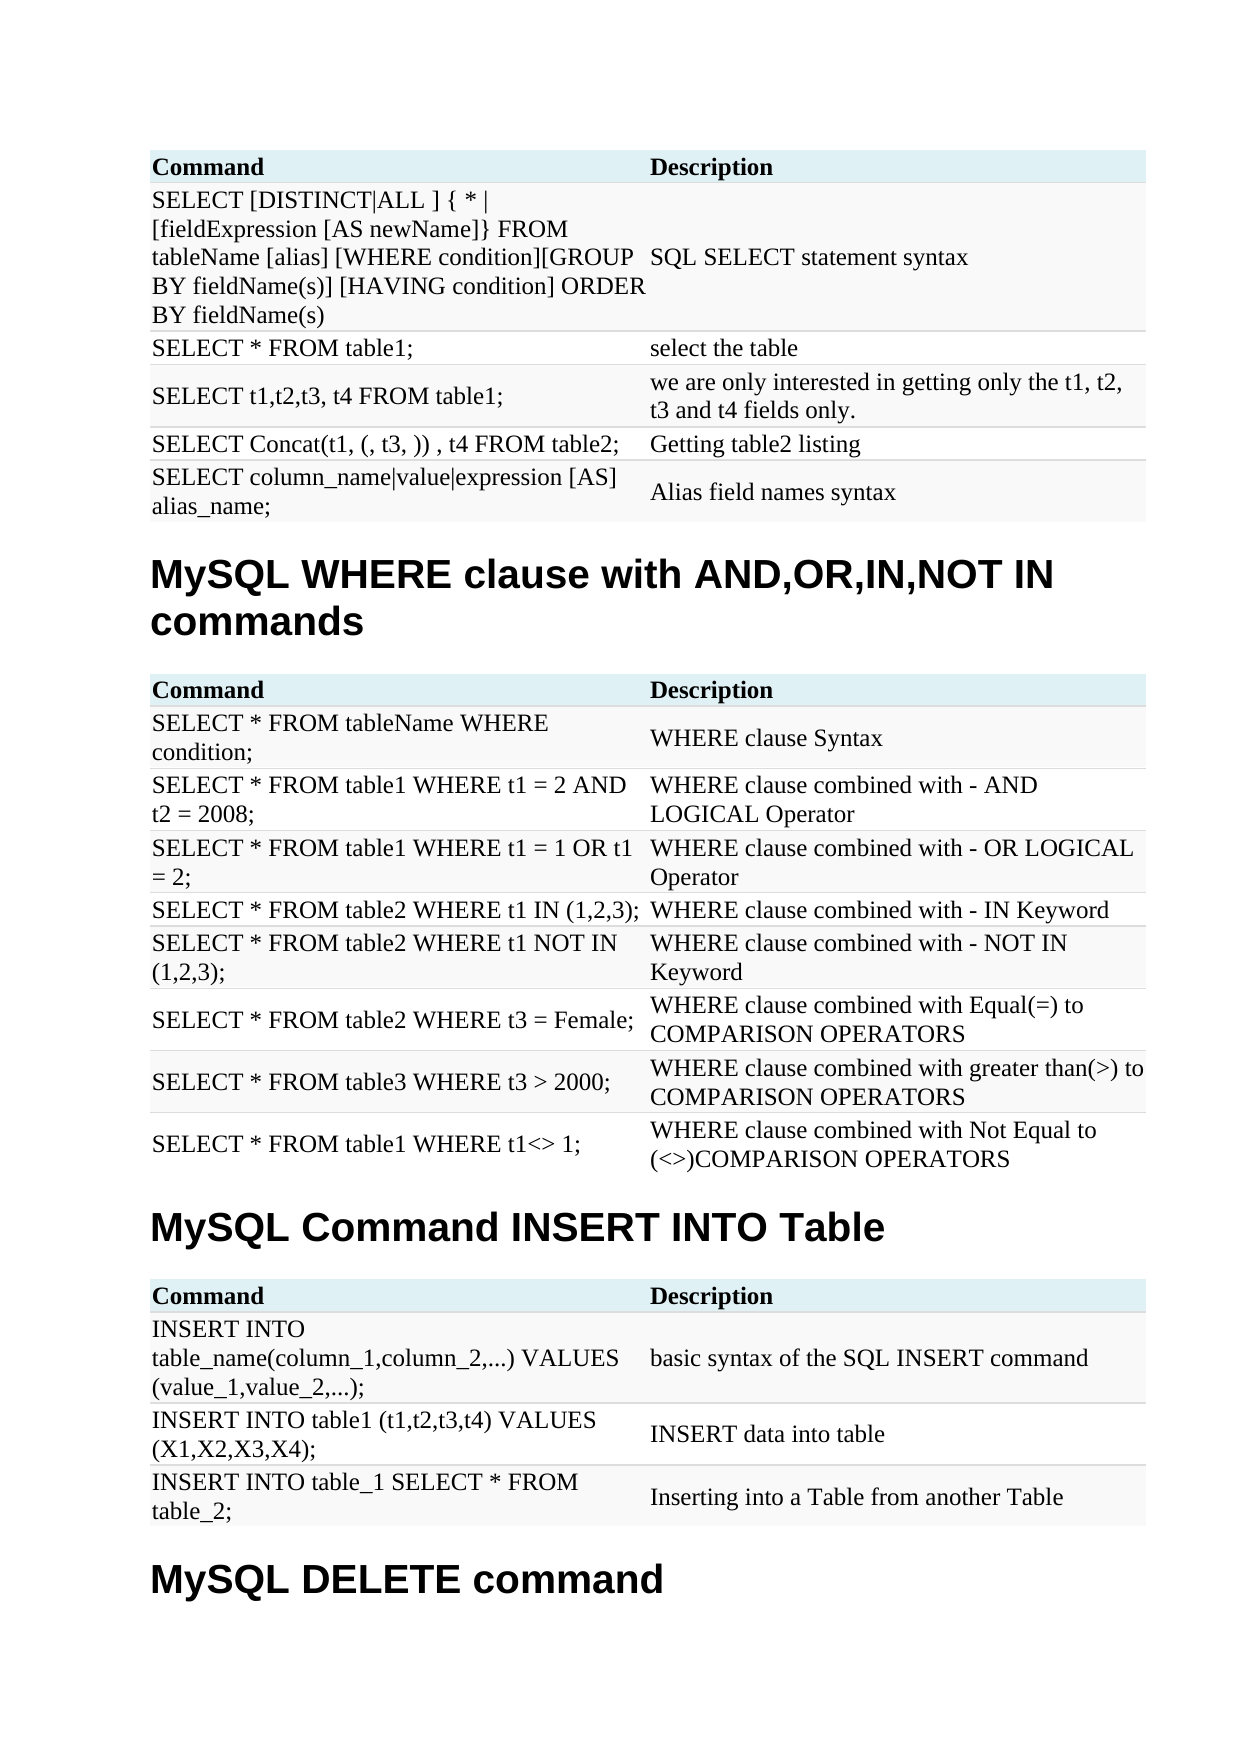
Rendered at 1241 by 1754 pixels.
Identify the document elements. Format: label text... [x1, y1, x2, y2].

table_cell SELECT Concat(t1, (, t3, )) , t4 FROM table2; [150, 428, 648, 459]
table_cell SELECT * FROM table2 WHERE t1 NOT IN (1,2,3); [150, 927, 648, 987]
table_cell Inserting into a Table from another Table [648, 1466, 1146, 1526]
table_cell INSERT INTO table_name(column_1,column_2,...) VALUES (value_1,value_2,...); [150, 1313, 648, 1402]
table_cell SELECT t1,t2,t3, t4 FROM table1; [150, 365, 648, 426]
table_cell SELECT * FROM table3 WHERE t3 > 2000; [150, 1051, 648, 1112]
table_cell SELECT [DISTINCT|ALL ] { * | [fieldExpression [AS newName]} FROM tableName [alias] [WHERE condition][GROUP BY fieldName(s)] [HAVING condition] ORDER BY fieldName(s) [150, 183, 648, 330]
table_cell WHERE clause combined with greater than(>) to COMPARISON OPERATORS [648, 1051, 1146, 1112]
table_cell SELECT * FROM table1 WHERE t1<> 1; [150, 1113, 648, 1174]
table_cell Alias field names syntax [648, 461, 1146, 522]
table_cell WHERE clause combined with - OR LOGICAL Operator [648, 831, 1146, 892]
table_cell SQL SELECT statement syntax [648, 183, 1146, 330]
table_header Description [648, 1279, 1146, 1311]
table_cell we are only interested in getting only the t1, t2, t3 and t4 fields only. [648, 365, 1146, 426]
table_header Description [648, 150, 1146, 182]
table_cell INSERT data into table [648, 1404, 1146, 1464]
table_cell SELECT column_name|value|expression [AS] alias_name; [150, 461, 648, 522]
table_cell WHERE clause combined with - NOT IN Keyword [648, 927, 1146, 987]
text MySQL WHERE clause with AND,OR,IN,NOT IN commands [150, 551, 1090, 644]
text MySQL Command INSERT INTO Table [150, 1203, 1090, 1250]
table_cell Getting table2 listing [648, 428, 1146, 459]
table_cell SELECT * FROM table1 WHERE t1 = 1 OR t1 = 2; [150, 831, 648, 892]
table_cell WHERE clause combined with - IN Keyword [648, 893, 1146, 925]
table_cell WHERE clause combined with - AND LOGICAL Operator [648, 769, 1146, 830]
table_cell SELECT * FROM table1; [150, 332, 648, 364]
table_header Command [150, 150, 648, 182]
table_cell WHERE clause Syntax [648, 707, 1146, 767]
table_cell SELECT * FROM table2 WHERE t3 = Female; [150, 989, 648, 1050]
table_cell basic syntax of the SQL INSERT command [648, 1313, 1146, 1402]
table_header Command [150, 1279, 648, 1311]
table_cell INSERT INTO table1 (t1,t2,t3,t4) VALUES (X1,X2,X3,X4); [150, 1404, 648, 1464]
table_header Command [150, 674, 648, 705]
table_cell SELECT * FROM table2 WHERE t1 IN (1,2,3); [150, 893, 648, 925]
table_cell SELECT * FROM tableName WHERE condition; [150, 707, 648, 767]
table_cell select the table [648, 332, 1146, 364]
text MySQL DELETE command [150, 1556, 1090, 1602]
table_cell WHERE clause combined with Not Equal to (<>)COMPARISON OPERATORS [648, 1113, 1146, 1174]
table_cell INSERT INTO table_1 SELECT * FROM table_2; [150, 1466, 648, 1526]
table_cell SELECT * FROM table1 WHERE t1 = 2 AND t2 = 2008; [150, 769, 648, 830]
table_header Description [648, 674, 1146, 705]
table_cell WHERE clause combined with Equal(=) to COMPARISON OPERATORS [648, 989, 1146, 1050]
